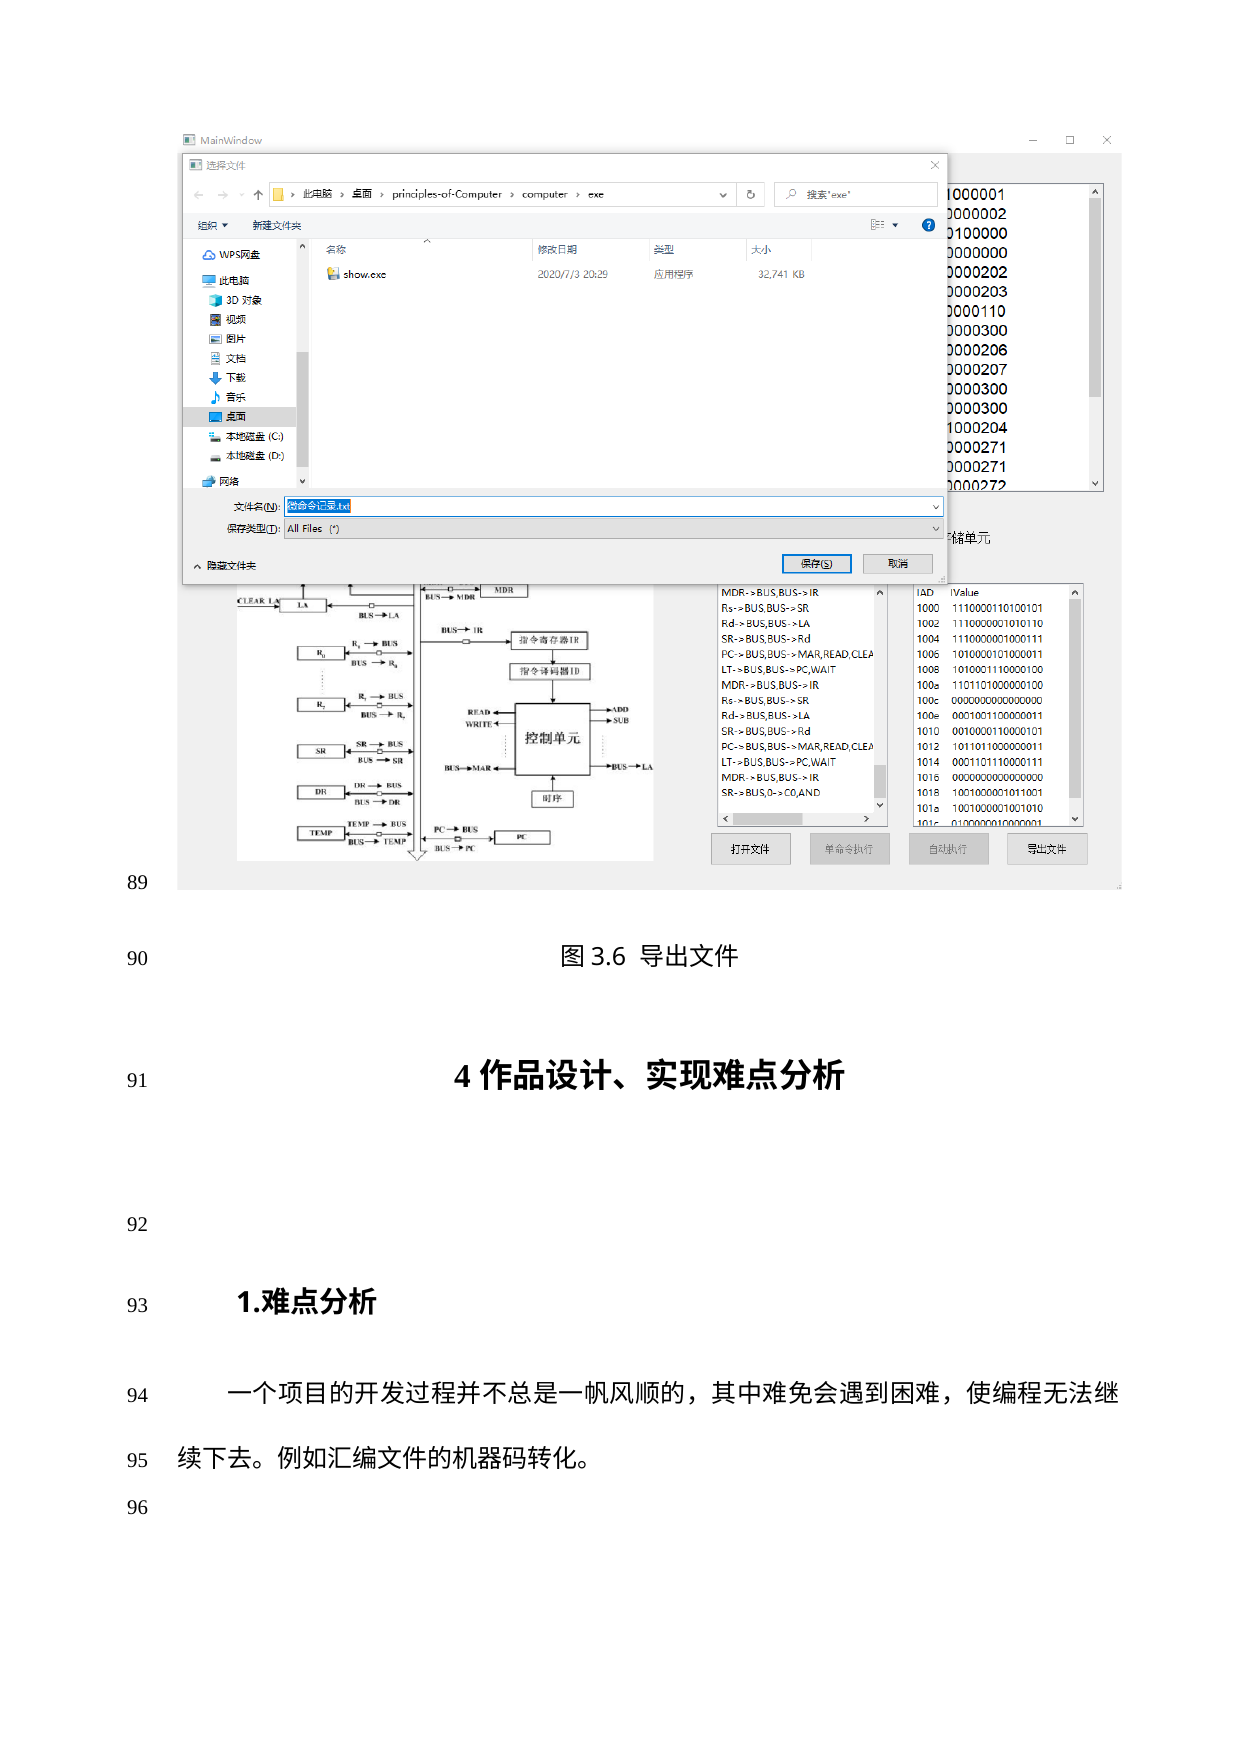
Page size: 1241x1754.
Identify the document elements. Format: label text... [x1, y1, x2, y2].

subtitle 1.难点分析 [177, 1267, 1122, 1332]
picture [177, 129, 1122, 890]
text 一个项目的开发过程并不总是一帆风顺的，其中难免会遇到困难，使编程无法继续下去。例如汇编文件的机器码转化。 [177, 1359, 1122, 1489]
subtitle 4 作品设计、实现难点分析 [177, 1041, 1122, 1106]
text 图3.6 导出文件 [177, 922, 1122, 987]
